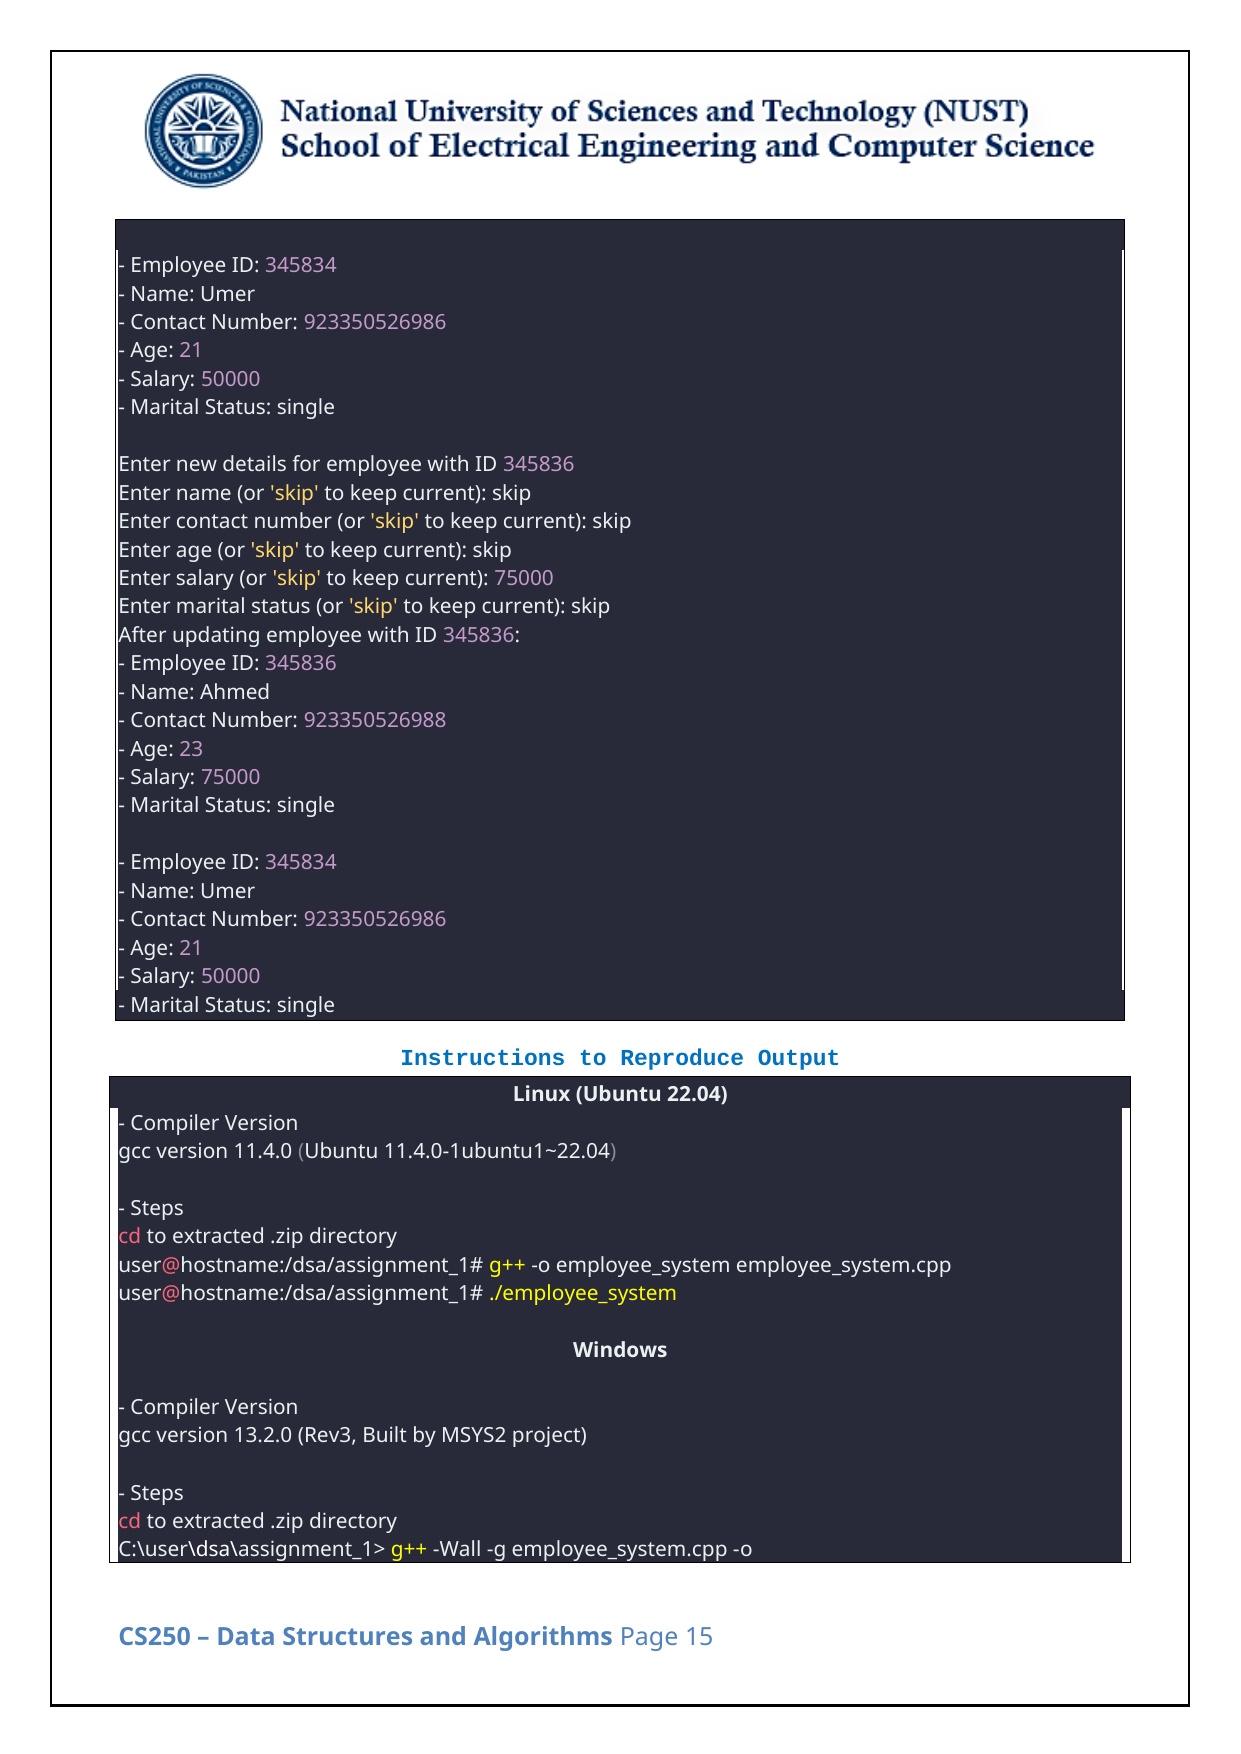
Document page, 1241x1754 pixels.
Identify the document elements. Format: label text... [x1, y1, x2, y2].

text Enter new details for employee with ID 345836 [118, 449, 1122, 478]
text C:\user\dsa\assignment_1> g++ -Wall -g employee_system.cpp -o [118, 1534, 1122, 1562]
text - Name: Ahmed [118, 677, 1122, 705]
text cd to extracted .zip directory [118, 1506, 1122, 1534]
text user@hostname:/dsa/assignment_1# ./employee_system [118, 1278, 1122, 1307]
text Enter name (or 'skip' to keep current): skip [118, 478, 1122, 506]
text - Name: Umer [118, 876, 1122, 904]
text - Steps [118, 1478, 1122, 1506]
text - Salary: 50000 [118, 961, 1122, 987]
text - Salary: 75000 [118, 762, 1122, 791]
text - Steps [118, 1193, 1122, 1221]
text - Name: Umer [118, 279, 1122, 307]
text - Marital Status: single [116, 987, 1124, 1020]
text - Employee ID: 345834 [118, 847, 1122, 876]
text Linux (Ubuntu 22.04) [110, 1077, 1130, 1108]
text cd to extracted .zip directory [118, 1221, 1122, 1250]
text Enter contact number (or 'skip' to keep current): skip [118, 506, 1122, 535]
text - Contact Number: 923350526988 [118, 705, 1122, 734]
text - Marital Status: single [118, 392, 1122, 421]
text - Employee ID: 345834 [118, 250, 1122, 279]
text Enter salary (or 'skip' to keep current): 75000 [118, 563, 1122, 592]
text Instructions to Reproduce Output [118, 1046, 1122, 1072]
text - Age: 23 [118, 734, 1122, 762]
text - Contact Number: 923350526986 [118, 904, 1122, 933]
text - Compiler Version [118, 1392, 1122, 1420]
text - Salary: 50000 [118, 364, 1122, 392]
text - Contact Number: 923350526986 [118, 307, 1122, 336]
text Enter age (or 'skip' to keep current): skip [118, 535, 1122, 563]
text - Age: 21 [118, 933, 1122, 961]
text - Employee ID: 345836 [118, 648, 1122, 677]
text - Compiler Version [118, 1108, 1122, 1136]
text gcc version 11.4.0 (Ubuntu 11.4.0-1ubuntu1~22.04) [118, 1136, 1122, 1164]
text After updating employee with ID 345836: [118, 620, 1122, 648]
text - Marital Status: single [118, 791, 1122, 819]
text Enter marital status (or 'skip' to keep current): skip [118, 592, 1122, 620]
text - Age: 21 [118, 336, 1122, 364]
text gcc version 13.2.0 (Rev3, Built by MSYS2 project) [118, 1420, 1122, 1449]
text user@hostname:/dsa/assignment_1# g++ -o employee_system employee_system.cpp [118, 1250, 1122, 1278]
picture [132, 68, 1108, 199]
text Windows [118, 1335, 1122, 1363]
